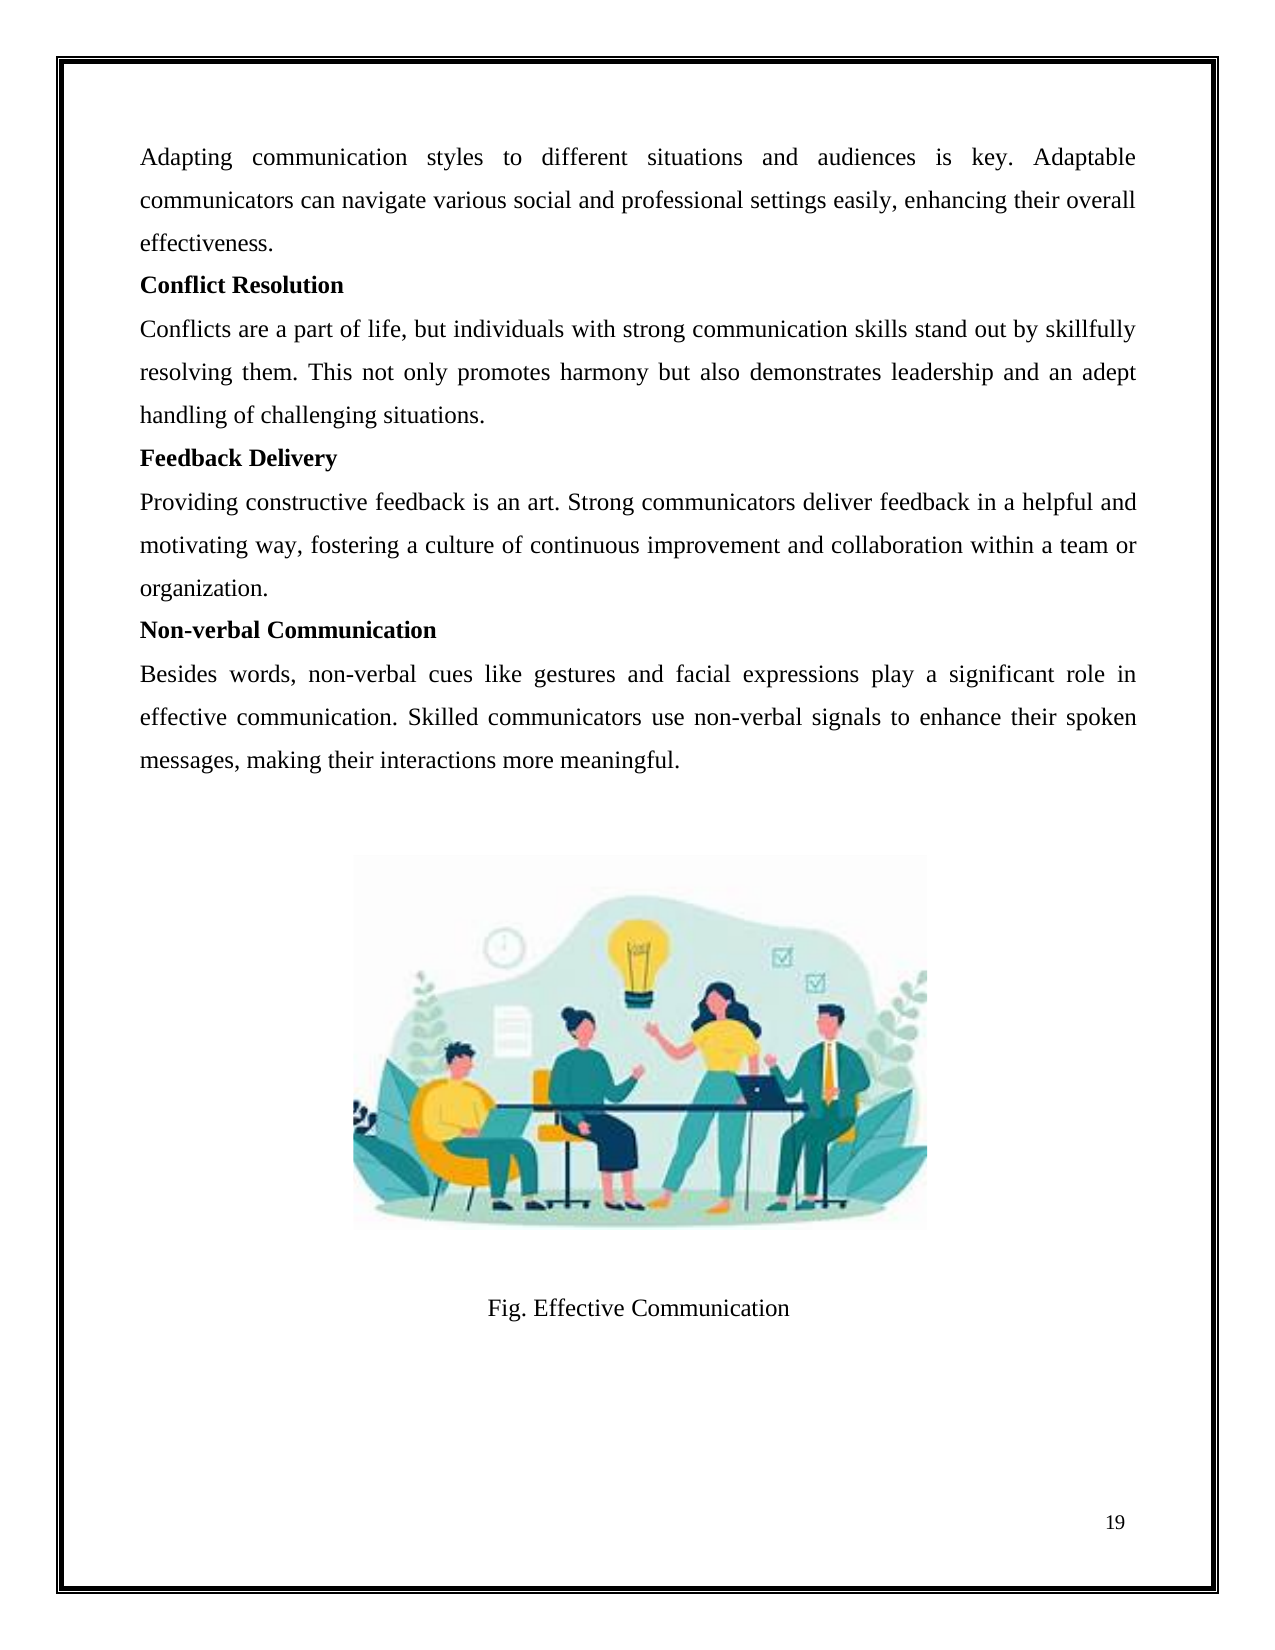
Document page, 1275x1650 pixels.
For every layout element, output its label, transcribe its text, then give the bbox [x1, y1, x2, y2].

subtitle Conflict Resolution [139, 271, 1172, 299]
text Providing constructive feedback is an art. Strong communicators deliver feedback in a helpful and motivating way, fostering a culture of continuous improvement and collaboration within a team or organization. [139, 487, 1138, 602]
subtitle Feedback Delivery [139, 443, 1172, 472]
text Fig. Effective Communication [257, 1293, 1020, 1322]
picture [353, 855, 928, 1230]
text Besides words, non-verbal cues like gestures and facial expressions play a significant role in effective communication. Skilled communicators use non-verbal signals to enhance their spoken messages, making their interactions more meaningful. [139, 659, 1138, 774]
subtitle Non-verbal Communication [139, 616, 1172, 644]
text Adapting communication styles to different situations and audiences is key. Adaptable communicators can navigate various social and professional settings easily, enhancing their overall effectiveness. [139, 142, 1137, 257]
text Conflicts are a part of life, but individuals with strong communication skills stand out by skillfully resolving them. This not only promotes harmony but also demonstrates leadership and an adept handling of challenging situations. [139, 314, 1137, 429]
